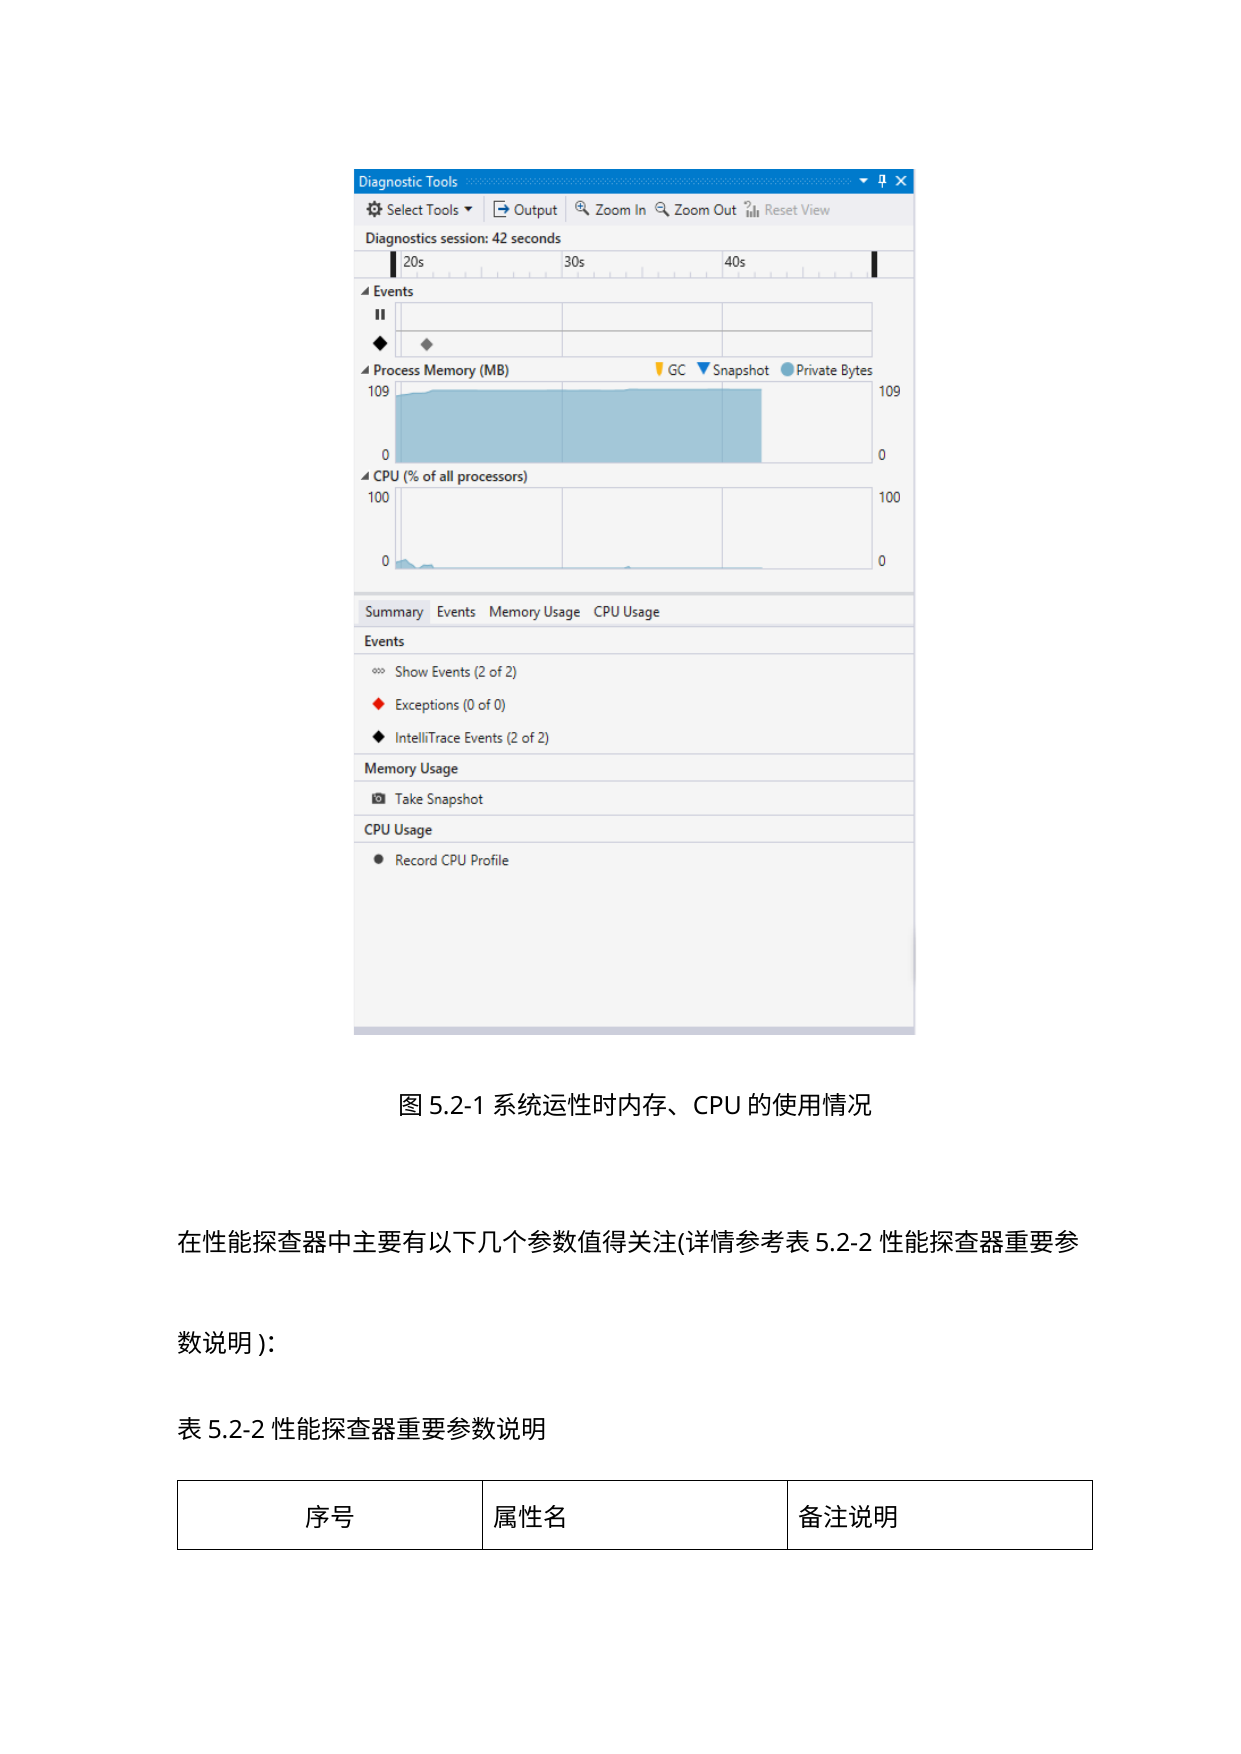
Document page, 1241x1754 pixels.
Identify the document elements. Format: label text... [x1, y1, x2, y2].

table_header 备注说明 [788, 1481, 1092, 1549]
text 图 5.2-1 系统运性时内存、CPU的使用情况 [177, 1069, 1092, 1137]
text 表5.2-2 性能探查器重要参数说明 [177, 1394, 1092, 1462]
picture [353, 169, 917, 1035]
table_header 序号 [178, 1481, 482, 1549]
text 在性能探查器中主要有以下几个参数值得关注(详情参考表5.2-2 性能探查器重要参数说明 )： [177, 1206, 1092, 1376]
table_header 属性名 [483, 1481, 787, 1549]
